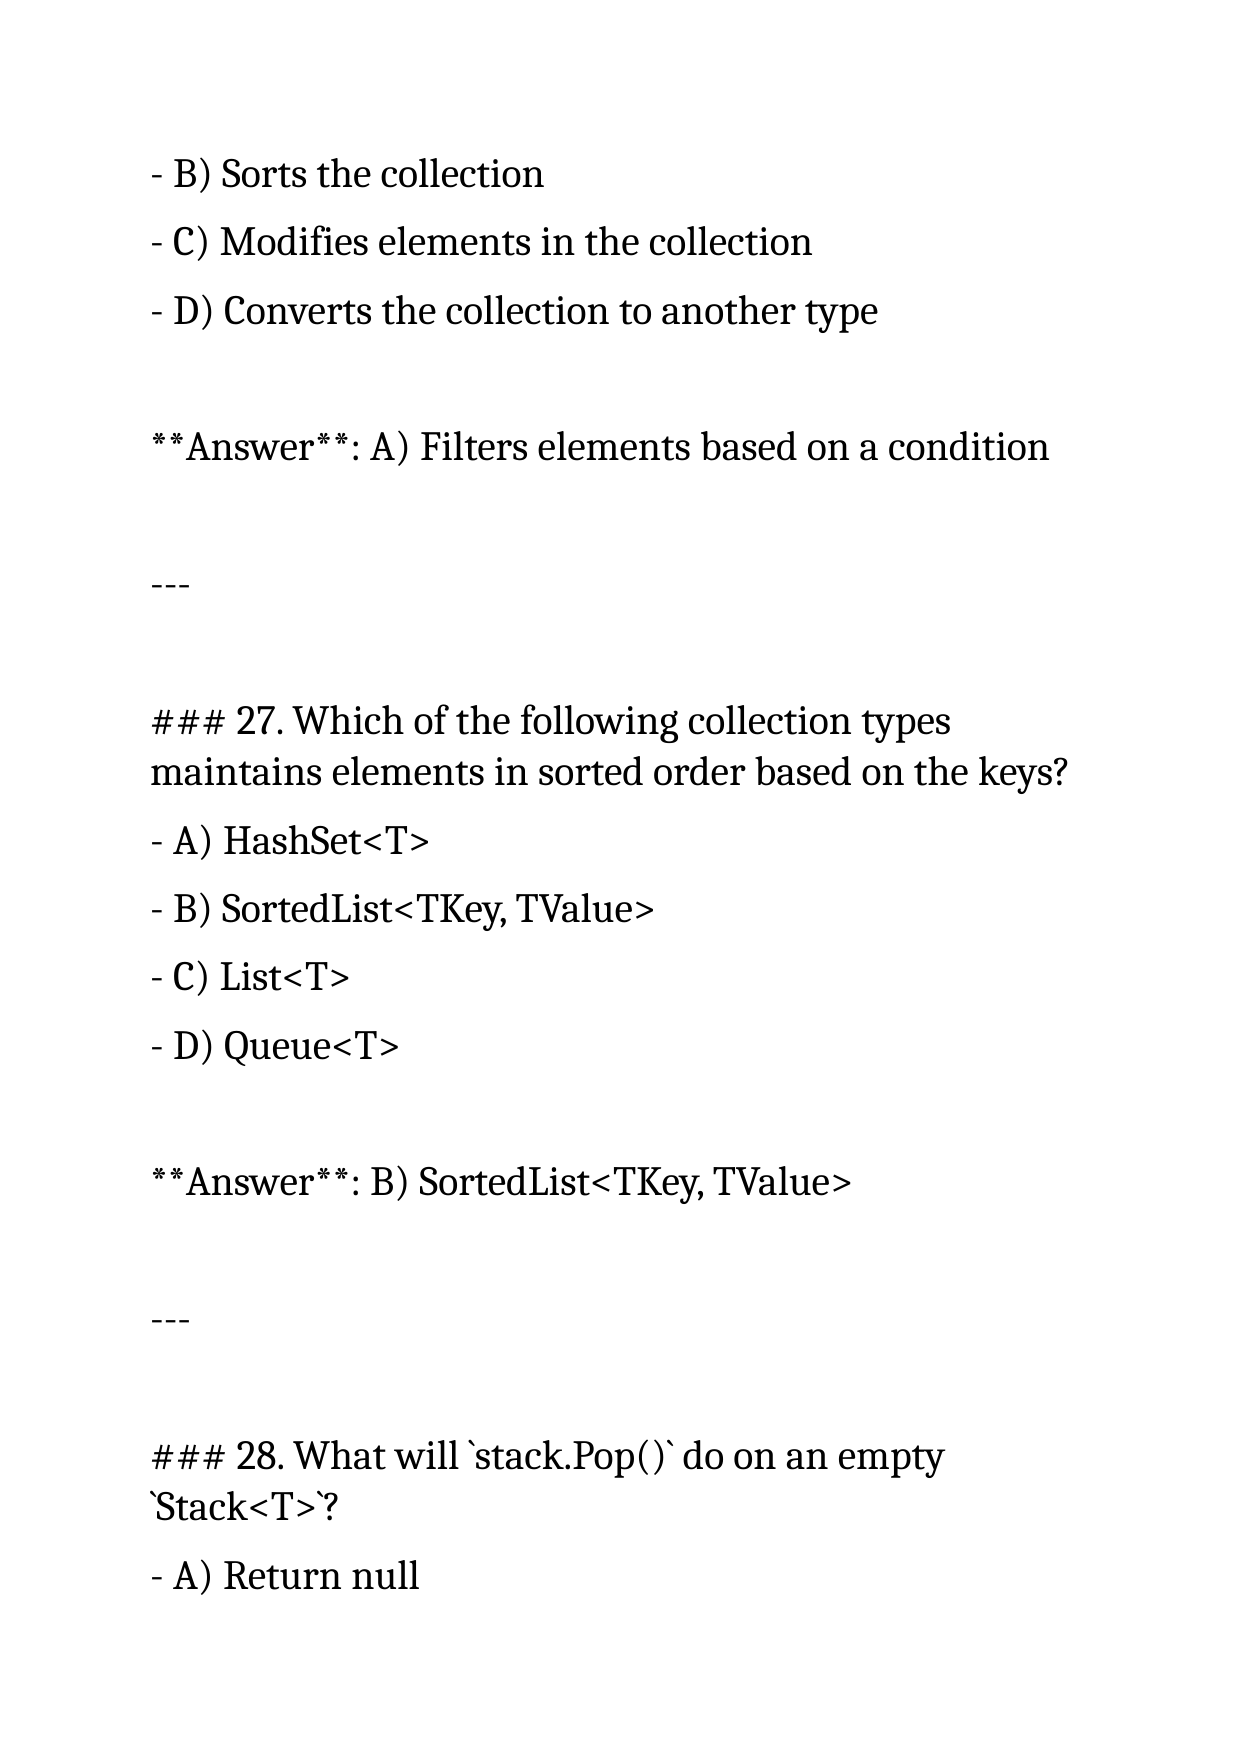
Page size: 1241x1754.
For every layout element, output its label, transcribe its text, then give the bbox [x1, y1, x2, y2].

text - D) Queue<T> [150, 1022, 1090, 1069]
text ### 27. Which of the following collection types maintains elements in sorted order based on the keys? [150, 697, 1090, 796]
text - A) HashSet<T> [150, 817, 1090, 864]
text - B) Sorts the collection [150, 150, 1090, 198]
text - A) Return null [150, 1552, 1090, 1599]
text - D) Converts the collection to another type [150, 287, 1090, 334]
text **Answer**: B) SortedList<TKey, TValue> [150, 1158, 1090, 1206]
text ### 28. What will `stack.Pop()` do on an empty `Stack<T>`? [150, 1432, 1090, 1531]
text - C) Modifies elements in the collection [150, 218, 1090, 266]
text **Answer**: A) Filters elements based on a condition [150, 423, 1090, 471]
text --- [150, 1295, 1090, 1343]
text - C) List<T> [150, 953, 1090, 1001]
text - B) SortedList<TKey, TValue> [150, 885, 1090, 933]
text --- [150, 560, 1090, 608]
